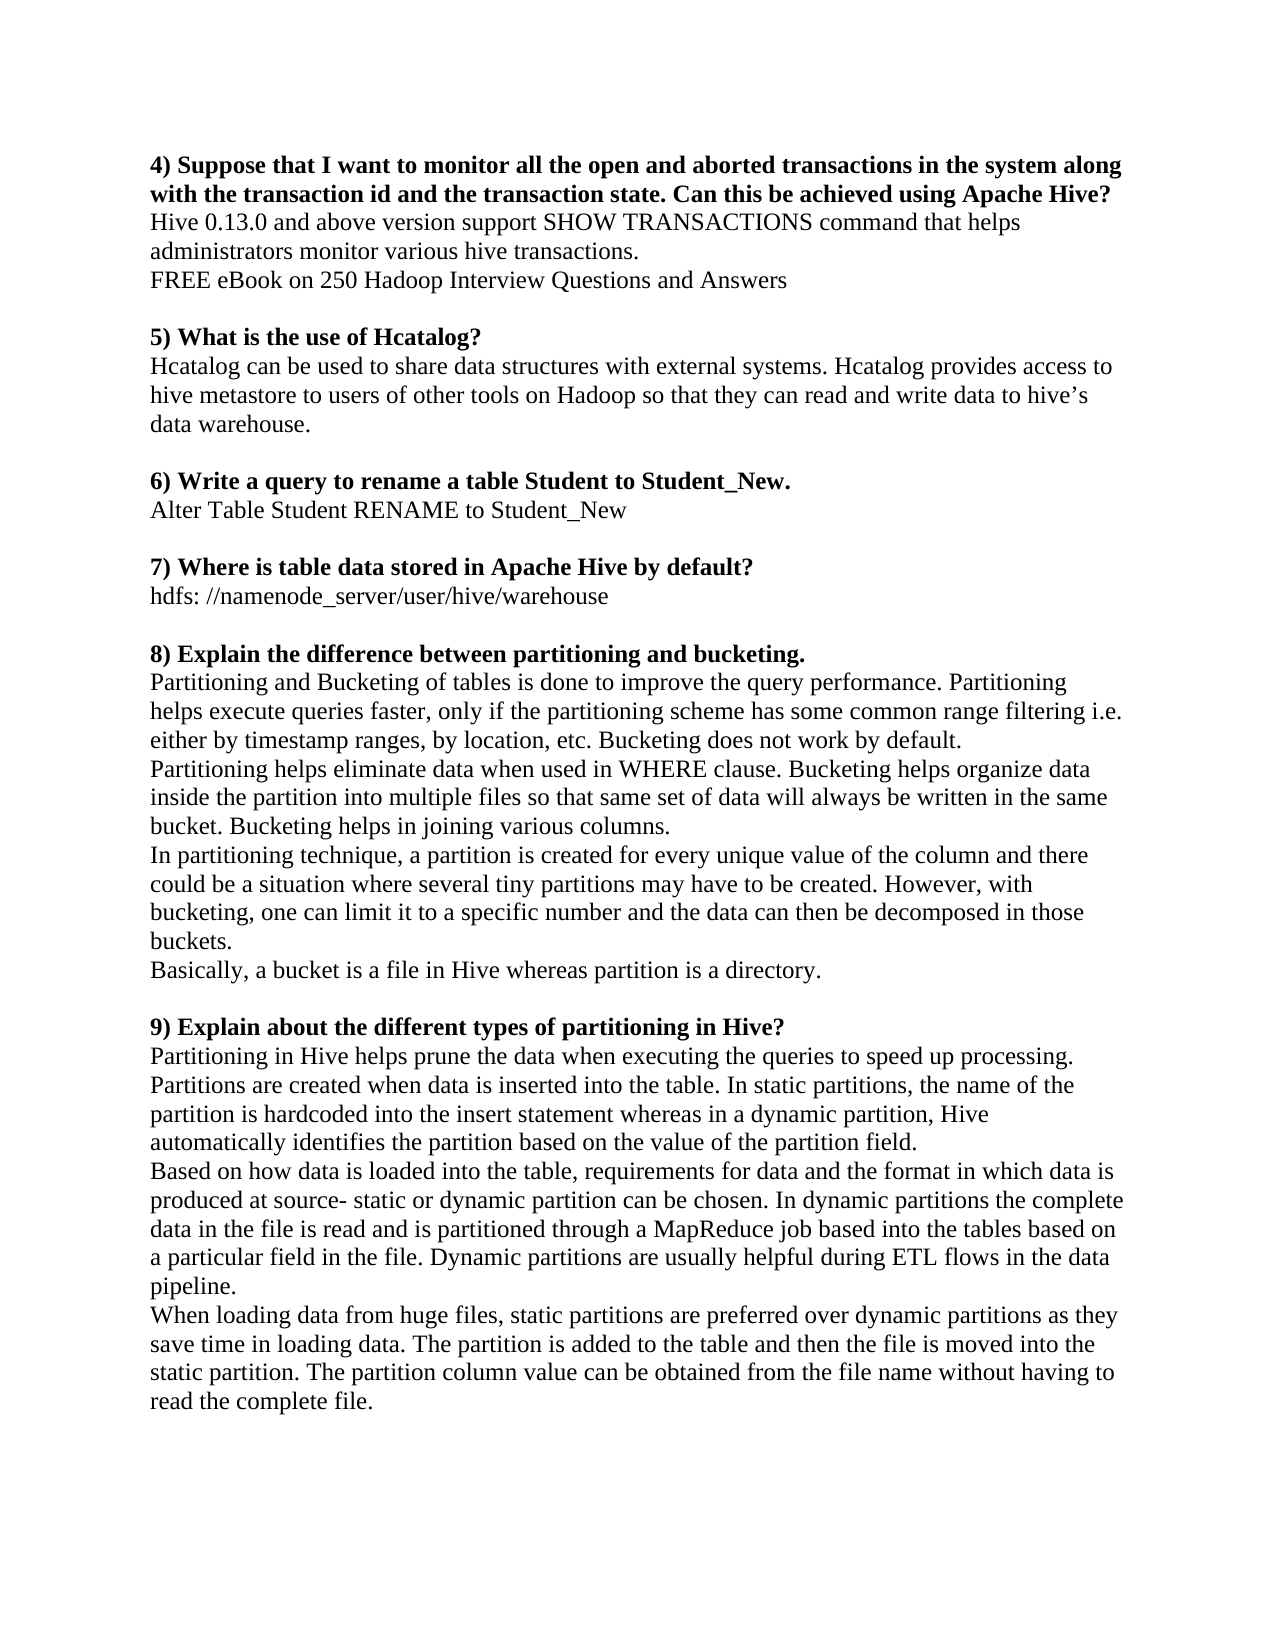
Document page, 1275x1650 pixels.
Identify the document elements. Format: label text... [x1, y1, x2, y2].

text Hcatalog can be used to share data structures with external systems. Hcatalog provides access to hive metastore to users of other tools on Hadoop so that they can read and write data to hive’s data warehouse. [150, 351, 1125, 437]
text Partitioning helps eliminate data when used in WHERE clause. Bucketing helps organize data inside the partition into multiple files so that same set of data will always be written in the same bucket. Bucketing helps in joining various columns. [150, 754, 1125, 840]
text hdfs: //namenode_server/user/hive/warehouse [150, 581, 1125, 610]
text Partitioning and Bucketing of tables is done to improve the query performance. Partitioning helps execute queries faster, only if the partitioning scheme has some common range filtering i.e. either by timestamp ranges, by location, etc. Bucketing does not work by default. [150, 667, 1125, 754]
text 6) Write a query to rename a table Student to Student_New. [150, 466, 1125, 495]
text Alter Table Student RENAME to Student_New [150, 495, 1125, 524]
text Hive 0.13.0 and above version support SHOW TRANSACTIONS command that helps administrators monitor various hive transactions. [150, 207, 1125, 265]
text 8) Explain the difference between partitioning and bucketing. [150, 639, 1125, 667]
text Based on how data is loaded into the table, requirements for data and the format in which data is produced at source- static or dynamic partition can be chosen. In dynamic partitions the complete data in the file is read and is partitioned through a MapReduce job based into the tables based on a particular field in the file. Dynamic partitions are usually helpful during ETL flows in the data pipeline. [150, 1156, 1125, 1300]
text 7) Where is table data stored in Apache Hive by default? [150, 552, 1125, 581]
text 4) Suppose that I want to monitor all the open and aborted transactions in the system along with the transaction id and the transaction state. Can this be achieved using Apache Hive? [150, 150, 1125, 207]
text 9) Explain about the different types of partitioning in Hive? [150, 1012, 1125, 1041]
text 5) What is the use of Hcatalog? [150, 322, 1125, 351]
text Partitioning in Hive helps prune the data when executing the queries to speed up processing. Partitions are created when data is inserted into the table. In static partitions, the name of the partition is hardcoded into the insert statement whereas in a dynamic partition, Hive automatically identifies the partition based on the value of the partition field. [150, 1041, 1125, 1156]
text Basically, a bucket is a file in Hive whereas partition is a directory. [150, 955, 1125, 984]
text In partitioning technique, a partition is created for every unique value of the column and there could be a situation where several tiny partitions may have to be created. However, with bucketing, one can limit it to a specific number and the data can then be decomposed in those buckets. [150, 840, 1125, 955]
text FREE eBook on 250 Hadoop Interview Questions and Answers [150, 265, 1125, 294]
